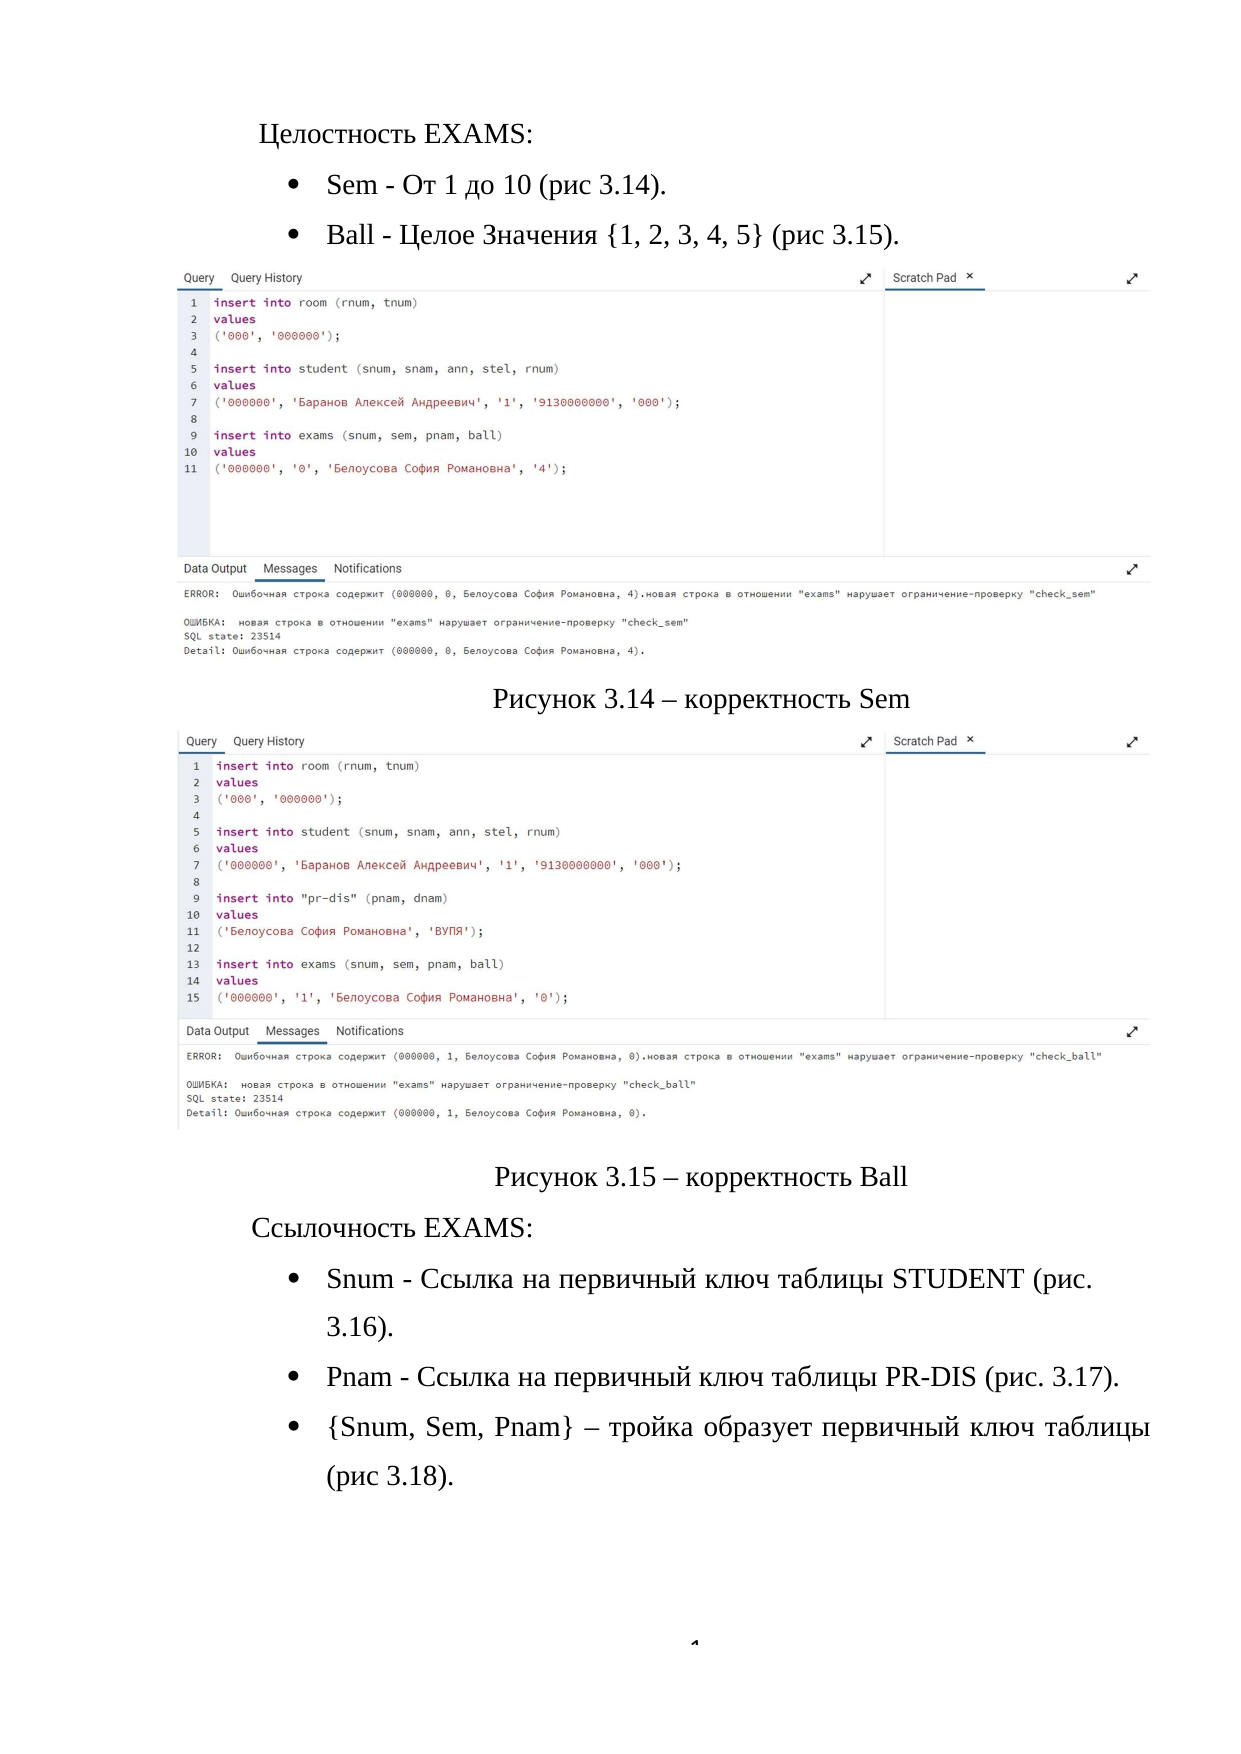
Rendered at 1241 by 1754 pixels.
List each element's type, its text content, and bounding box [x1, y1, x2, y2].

text Рисунок 3.15 – корректность Ball Ссылочность EXAMS: [251, 1130, 910, 1244]
list Snum - Ссылка на первичный ключ таблицы STUDENT (рис. 3.16). [288, 1261, 1152, 1343]
list Pnam - Ссылка на первичный ключ таблицы PR-DIS (рис. 3.17). [288, 1359, 1163, 1393]
list {Snum, Sem, Pnam} – тройка образует первичный ключ таблицы (рис 3.18). [288, 1409, 1152, 1492]
text Целостность EXAMS: [258, 116, 1163, 149]
list Sem - От 1 до 10 (рис 3.14). [288, 167, 1163, 200]
text Рисунок 3.14 – корректность Sem [492, 284, 1163, 714]
list Ball - Целое Значения {1, 2, 3, 4, 5} (рис 3.15). [288, 217, 1163, 251]
picture [176, 731, 1152, 1130]
picture [176, 267, 1152, 660]
